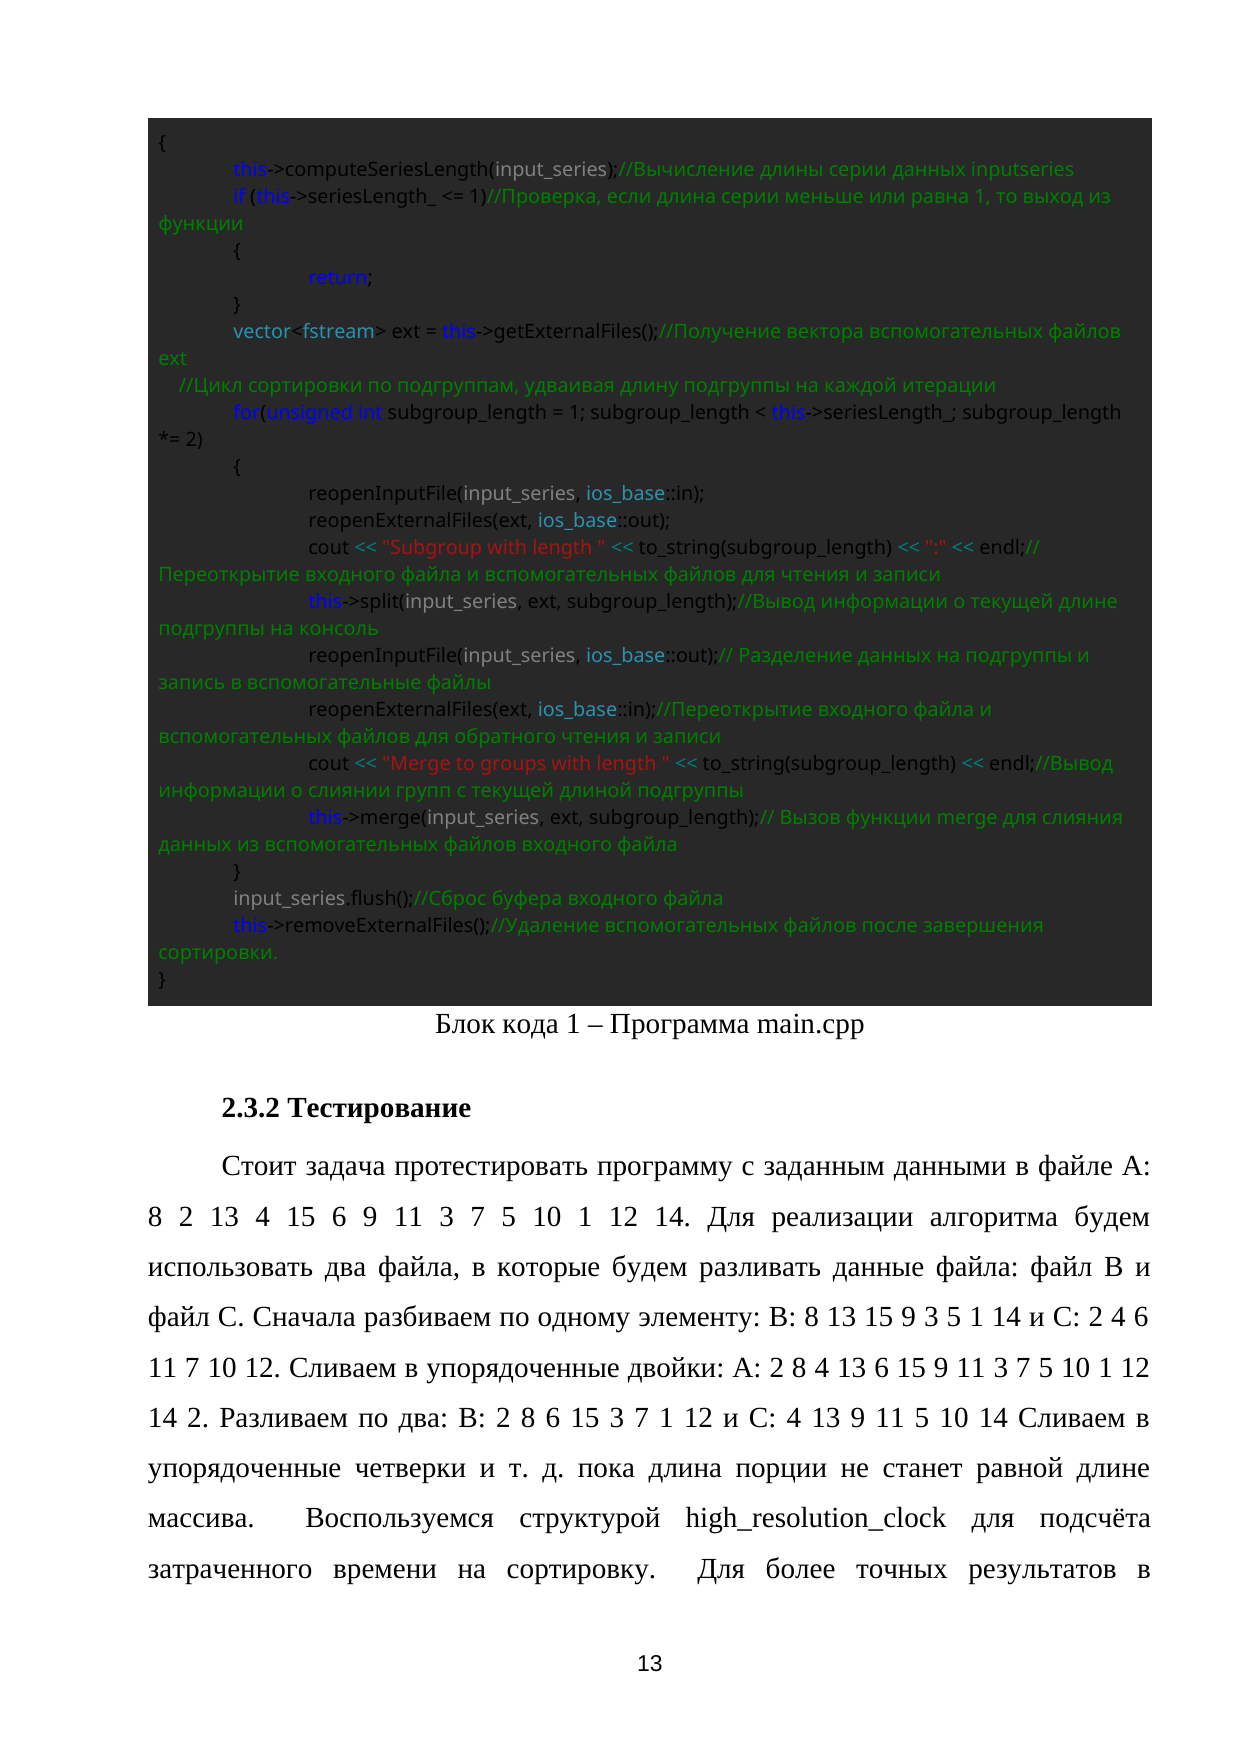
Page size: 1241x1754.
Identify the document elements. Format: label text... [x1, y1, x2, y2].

text Блок кода 1 – Программа main.cpp [148, 1006, 1152, 1040]
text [148, 1148, 1152, 1584]
subtitle 2.3.2 Тестирование [148, 1090, 1152, 1123]
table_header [148, 118, 1152, 1006]
